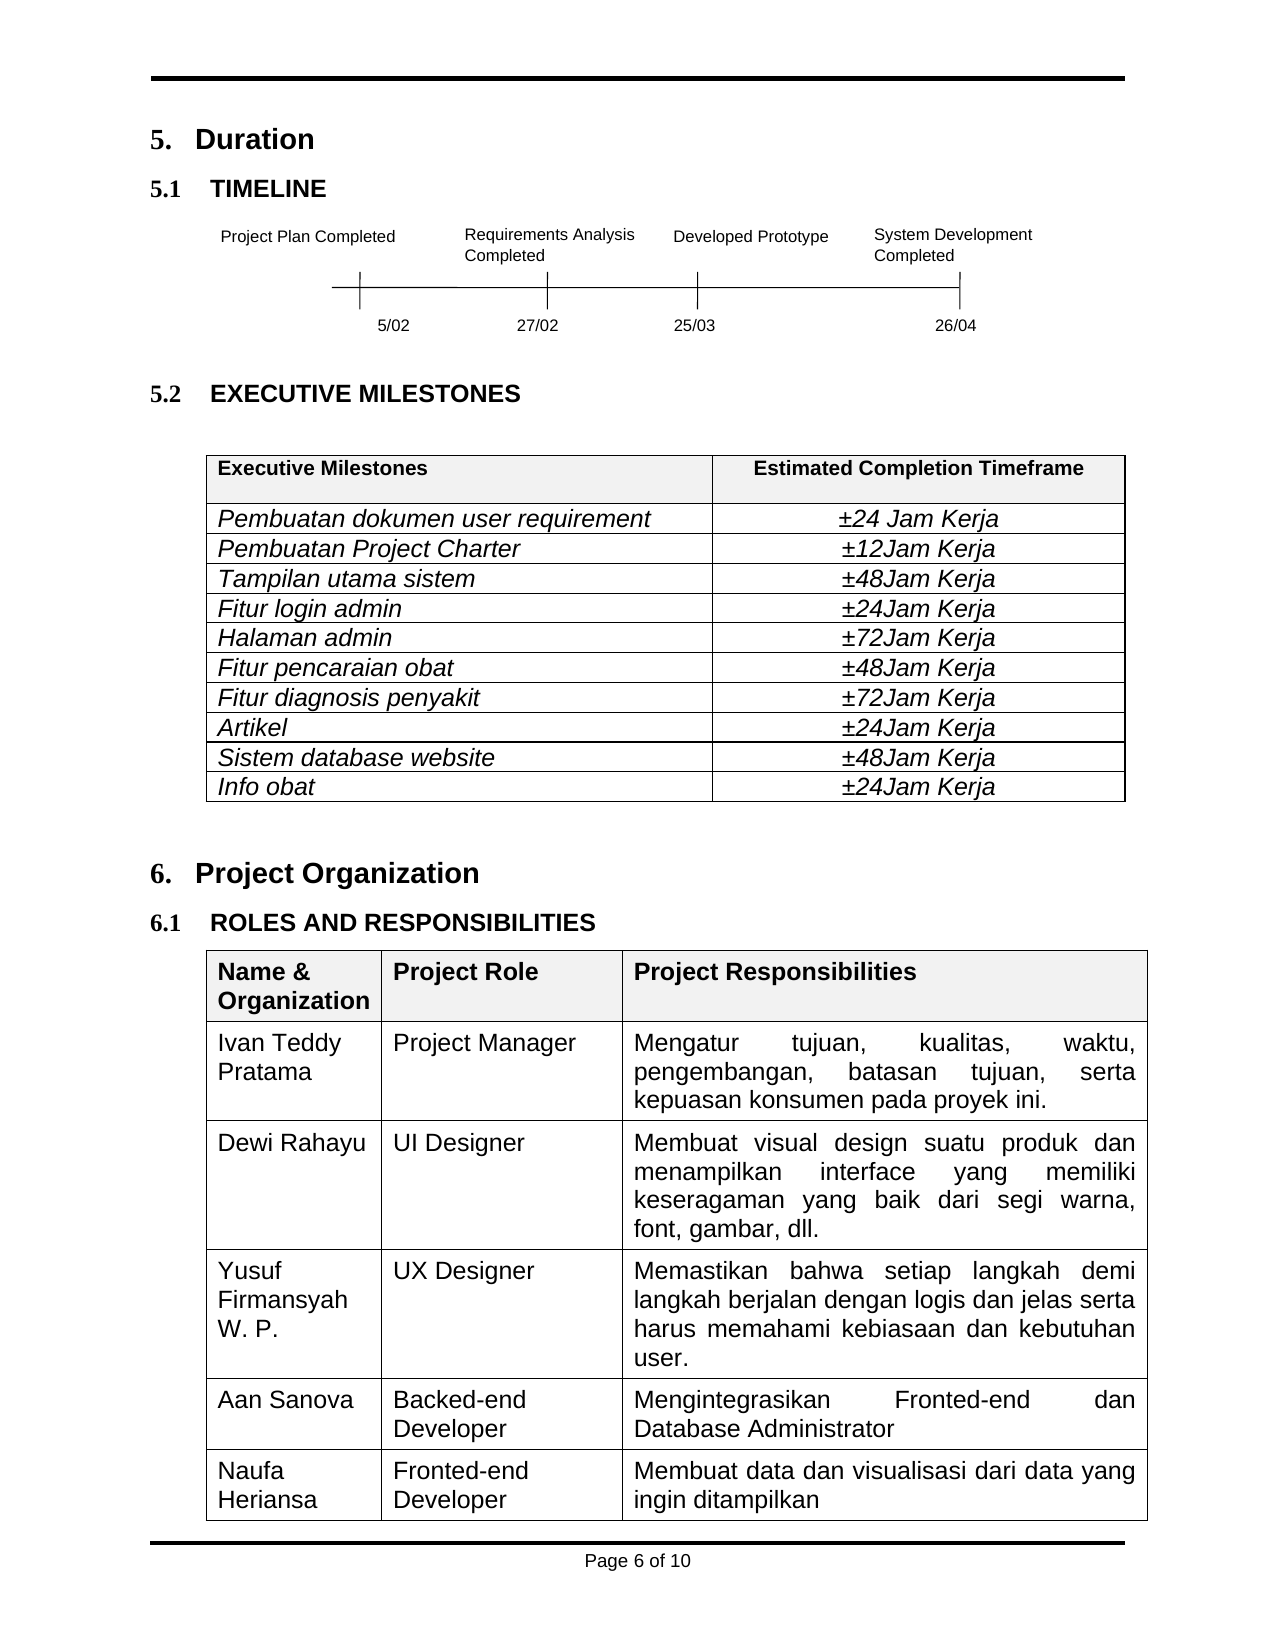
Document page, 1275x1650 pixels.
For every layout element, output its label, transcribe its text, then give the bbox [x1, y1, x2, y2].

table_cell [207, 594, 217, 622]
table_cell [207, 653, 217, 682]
table_cell Ivan Teddy Pratama [207, 1022, 381, 1120]
subtitle Timeline [150, 174, 1125, 203]
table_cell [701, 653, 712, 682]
subtitle Project Organization [150, 856, 1125, 889]
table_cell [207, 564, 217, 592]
table_header Project Responsibilities [623, 951, 1147, 1021]
table_cell Yusuf Firmansyah W. P. [207, 1250, 381, 1377]
table_cell UX Designer [382, 1250, 622, 1377]
table_cell Mengintegrasikan Fronted-end dan Database Administrator [623, 1379, 1147, 1448]
table_header Project Role [382, 951, 622, 1021]
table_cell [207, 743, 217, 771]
subtitle Duration [150, 122, 1125, 155]
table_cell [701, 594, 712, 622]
table_cell Mengatur tujuan, kualitas, waktu, pengembangan, batasan tujuan, serta kepuasan konsumen pada proyek ini. [623, 1022, 1147, 1120]
table_cell Naufa Heriansa [207, 1450, 381, 1519]
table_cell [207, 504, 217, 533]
table_header Executive Milestones [207, 456, 712, 503]
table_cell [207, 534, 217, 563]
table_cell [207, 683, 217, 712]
table_cell Membuat visual design suatu produk dan menampilkan interface yang memiliki keseragaman yang baik dari segi warna, font, gambar, dll. [623, 1121, 1147, 1249]
table_cell UI Designer [382, 1121, 622, 1249]
table_cell Dewi Rahayu [207, 1121, 381, 1249]
table_cell Fronted-end Developer [382, 1450, 622, 1519]
table_cell Backed-end Developer [382, 1379, 622, 1448]
table_cell Aan Sanova [207, 1379, 381, 1448]
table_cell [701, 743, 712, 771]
table_header Name & Organization [207, 951, 381, 1021]
table_cell Membuat data dan visualisasi dari data yang ingin ditampilkan [623, 1450, 1147, 1519]
table_cell Project Manager [382, 1022, 622, 1120]
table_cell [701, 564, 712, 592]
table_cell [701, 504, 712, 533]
subtitle Executive Milestones [150, 379, 1125, 408]
table_cell Memastikan bahwa setiap langkah demi langkah berjalan dengan logis dan jelas serta harus memahami kebiasaan dan kebutuhan user. [623, 1250, 1147, 1377]
subtitle Roles and Responsibilities [150, 908, 1125, 937]
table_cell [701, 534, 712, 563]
table_header Estimated Completion Timeframe [713, 456, 1124, 503]
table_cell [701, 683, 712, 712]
